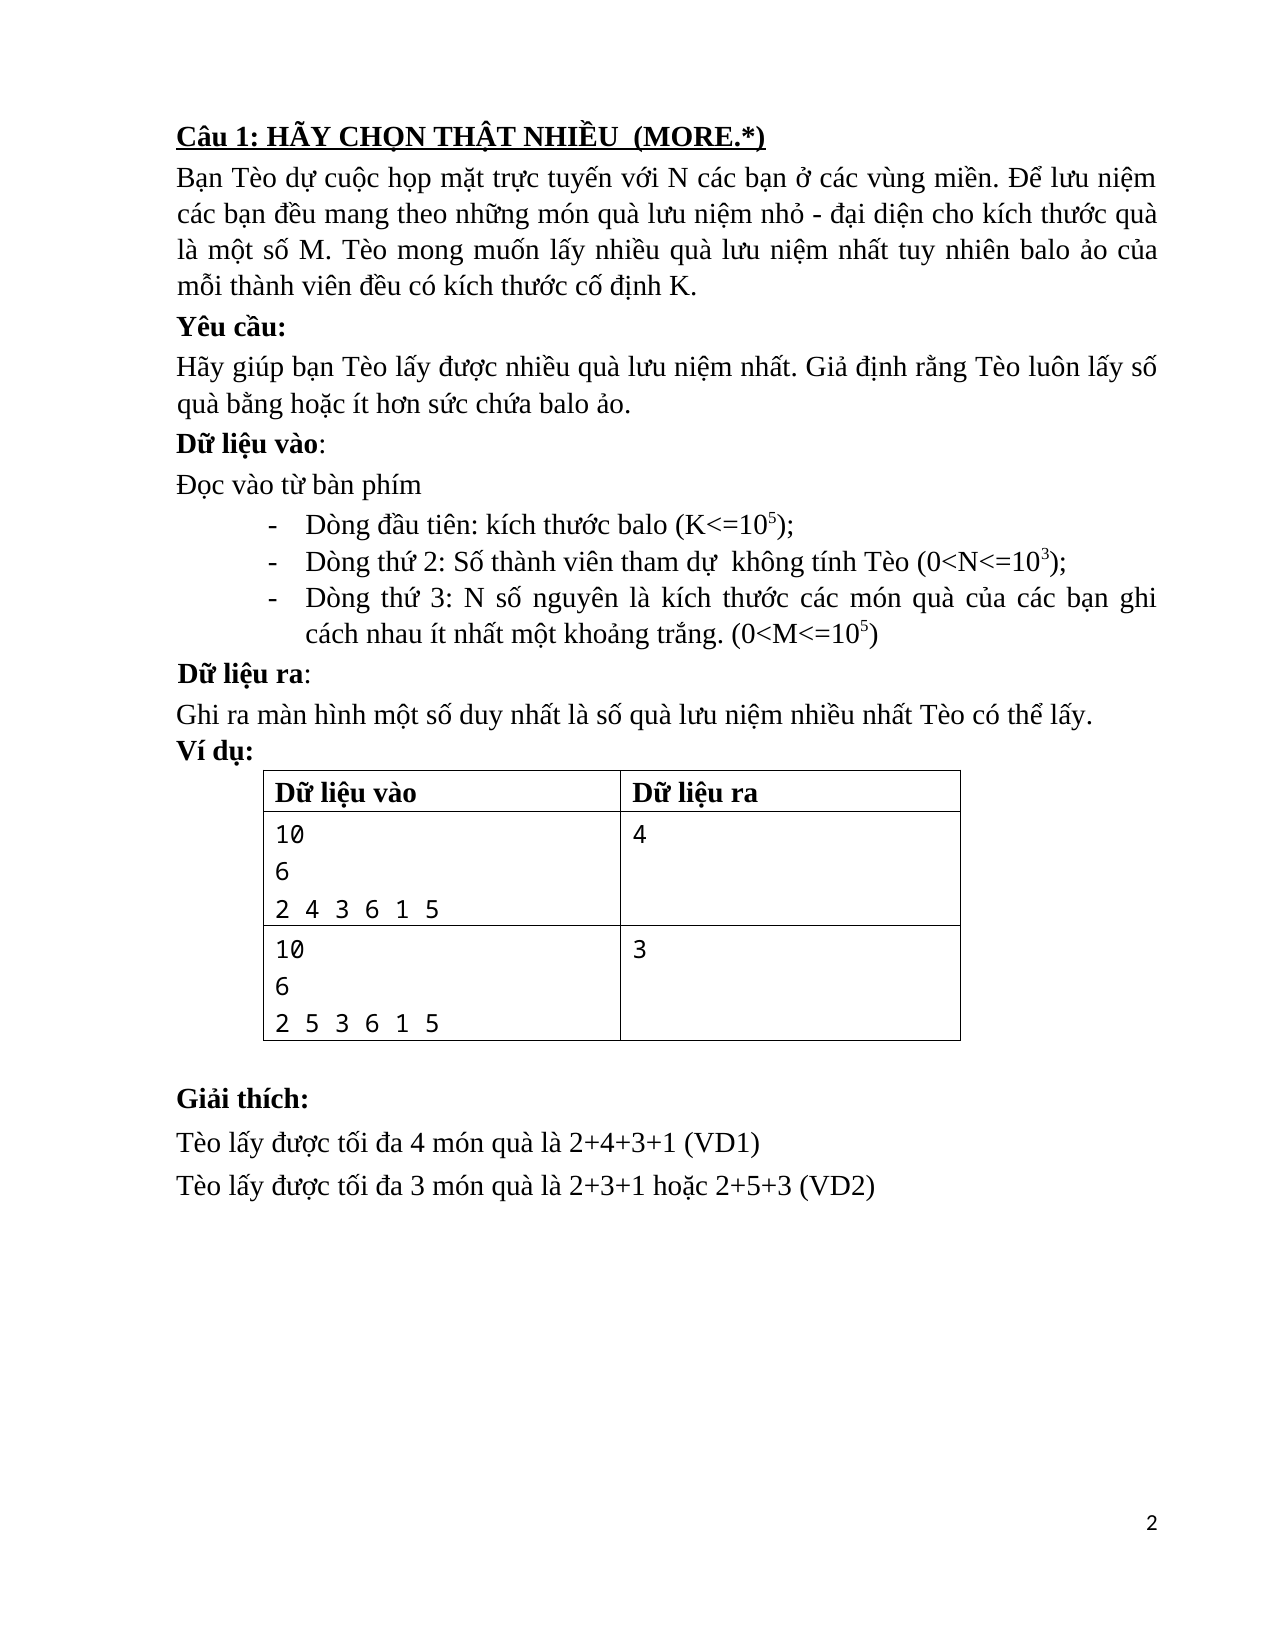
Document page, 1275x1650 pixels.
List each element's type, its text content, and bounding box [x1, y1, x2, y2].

text Ví dụ: [176, 733, 1131, 767]
text Giải thích: [176, 1081, 1166, 1115]
text Đọc vào từ bàn phím [176, 467, 1159, 500]
table_cell 4 [621, 812, 960, 925]
text Hãy giúp bạn Tèo lấy được nhiều quà lưu niệm nhất. Giả định rằng Tèo luôn lấy số quà bằng hoặc ít hơn sức chứa balo ảo. [176, 349, 1159, 419]
table_header Dữ liệu vào [264, 771, 620, 811]
table_cell 10 6 2 5 3 6 1 5 [264, 926, 620, 1040]
text Bạn Tèo dự cuộc họp mặt trực tuyến với N các bạn ở các vùng miền. Để lưu niệm các bạn đều mang theo những món quà lưu niệm nhỏ - đại diện cho kích thước quà là một số M. Tèo mong muốn lấy nhiều quà lưu niệm nhất tuy nhiên balo ảo của mỗi thành viên đều có kích thước cố định K. [176, 160, 1159, 302]
list Dòng đầu tiên: kích thước balo (K<=105); [268, 507, 1159, 541]
text Ghi ra màn hình một số duy nhất là số quà lưu niệm nhiều nhất Tèo có thể lấy. [176, 697, 1131, 731]
list Dòng thứ 2: Số thành viên tham dự không tính Tèo (0<N<=103); [268, 544, 1159, 577]
list Dòng thứ 3: N số nguyên là kích thước các món quà của các bạn ghi cách nhau ít nhất một khoảng trắng. (0<M<=105) [268, 580, 1159, 649]
table_cell 10 6 2 4 3 6 1 5 [264, 812, 620, 925]
text Dữ liệu vào: [176, 426, 1166, 460]
text Dữ liệu ra: [177, 657, 1159, 690]
text Tèo lấy được tối đa 4 món quà là 2+4+3+1 (VD1) [176, 1125, 1159, 1158]
text Yêu cầu: [176, 309, 1159, 342]
table_header Dữ liệu ra [621, 771, 960, 811]
subtitle Câu 1: HÃY CHỌN THẬT NHIỀU (MORE.*) [176, 119, 1157, 152]
table_cell 3 [621, 926, 960, 1040]
text Tèo lấy được tối đa 3 món quà là 2+3+1 hoặc 2+5+3 (VD2) [176, 1168, 1159, 1202]
